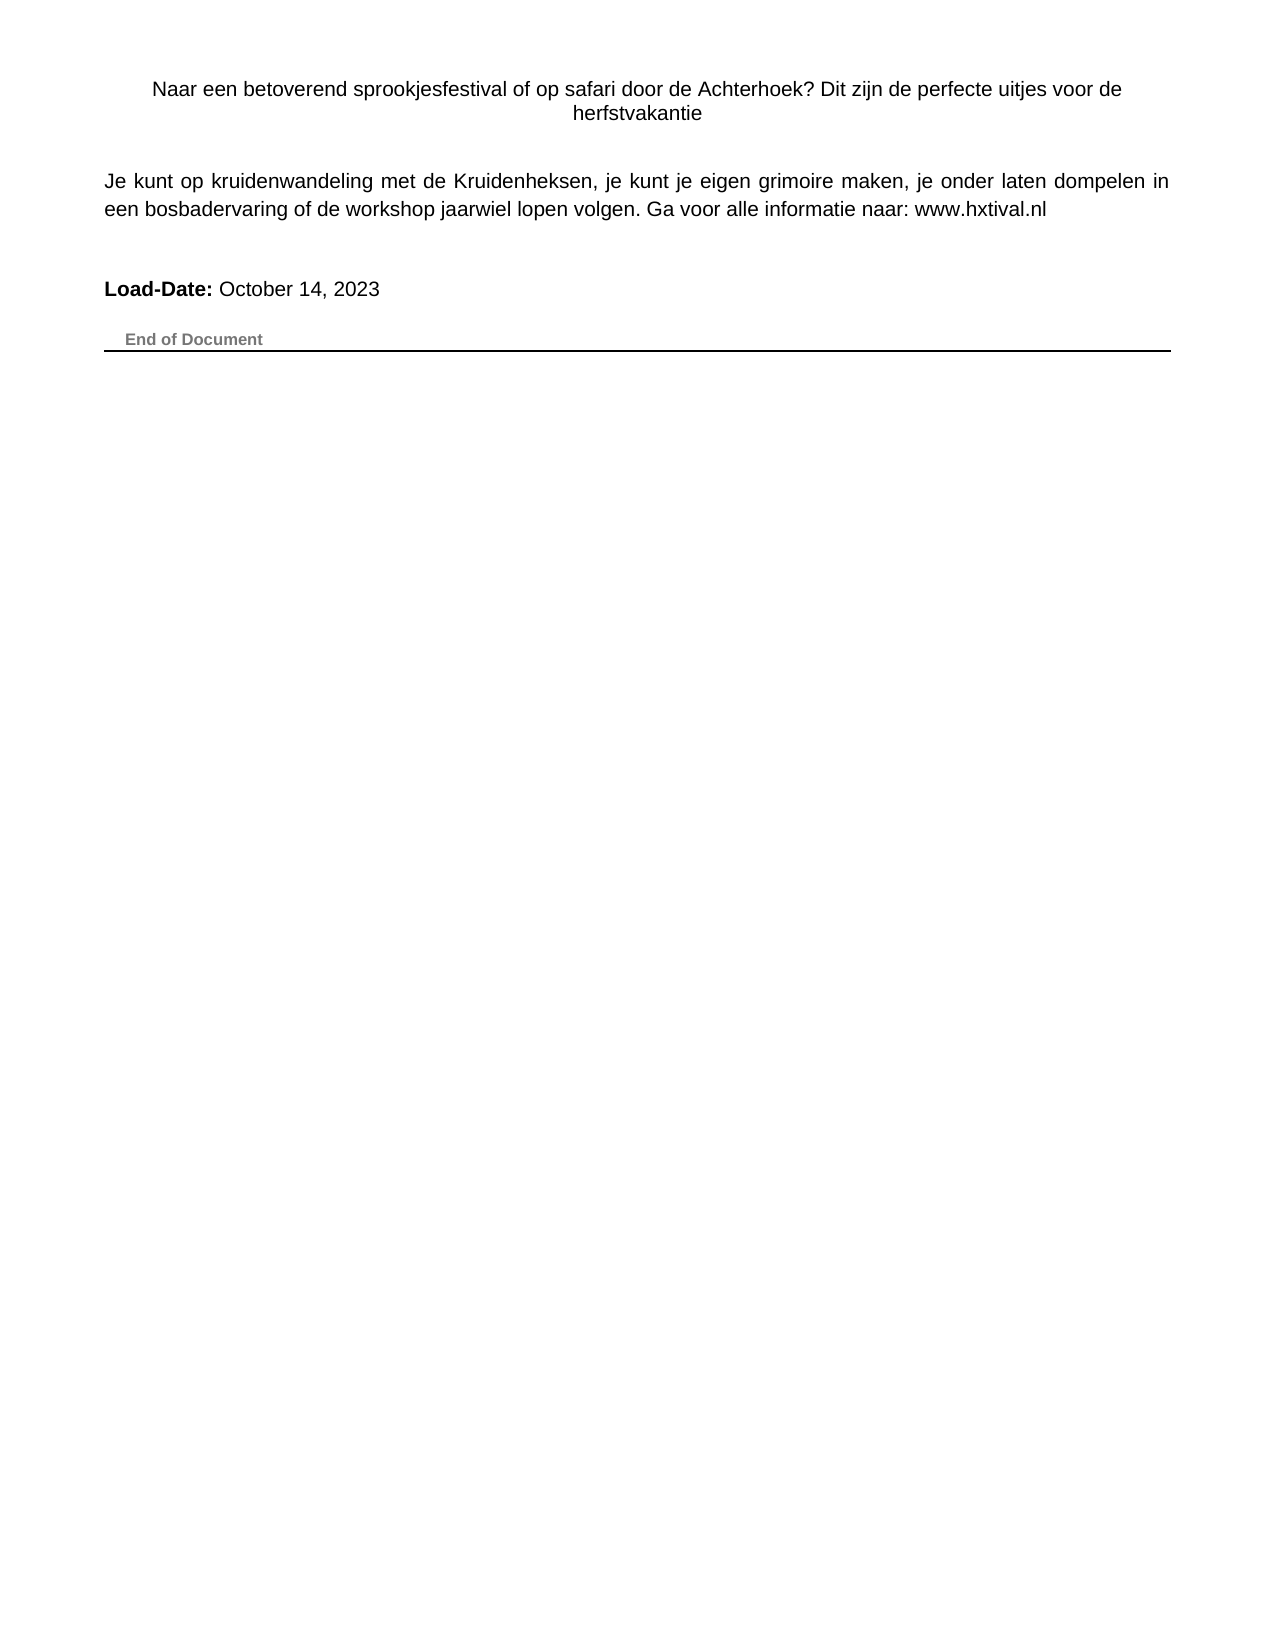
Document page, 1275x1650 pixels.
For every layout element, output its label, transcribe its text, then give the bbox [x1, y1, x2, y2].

text Load-Date: October 14, 2023 [104, 245, 1171, 301]
text End of Document [125, 330, 1171, 349]
text Je kunt op kruidenwandeling met de Kruidenheksen, je kunt je eigen grimoire maken, je onder laten dompelen in een bosbadervaring of de workshop jaarwiel lopen volgen. Ga voor alle informatie naar: www.hxtival.nl [104, 166, 1171, 220]
